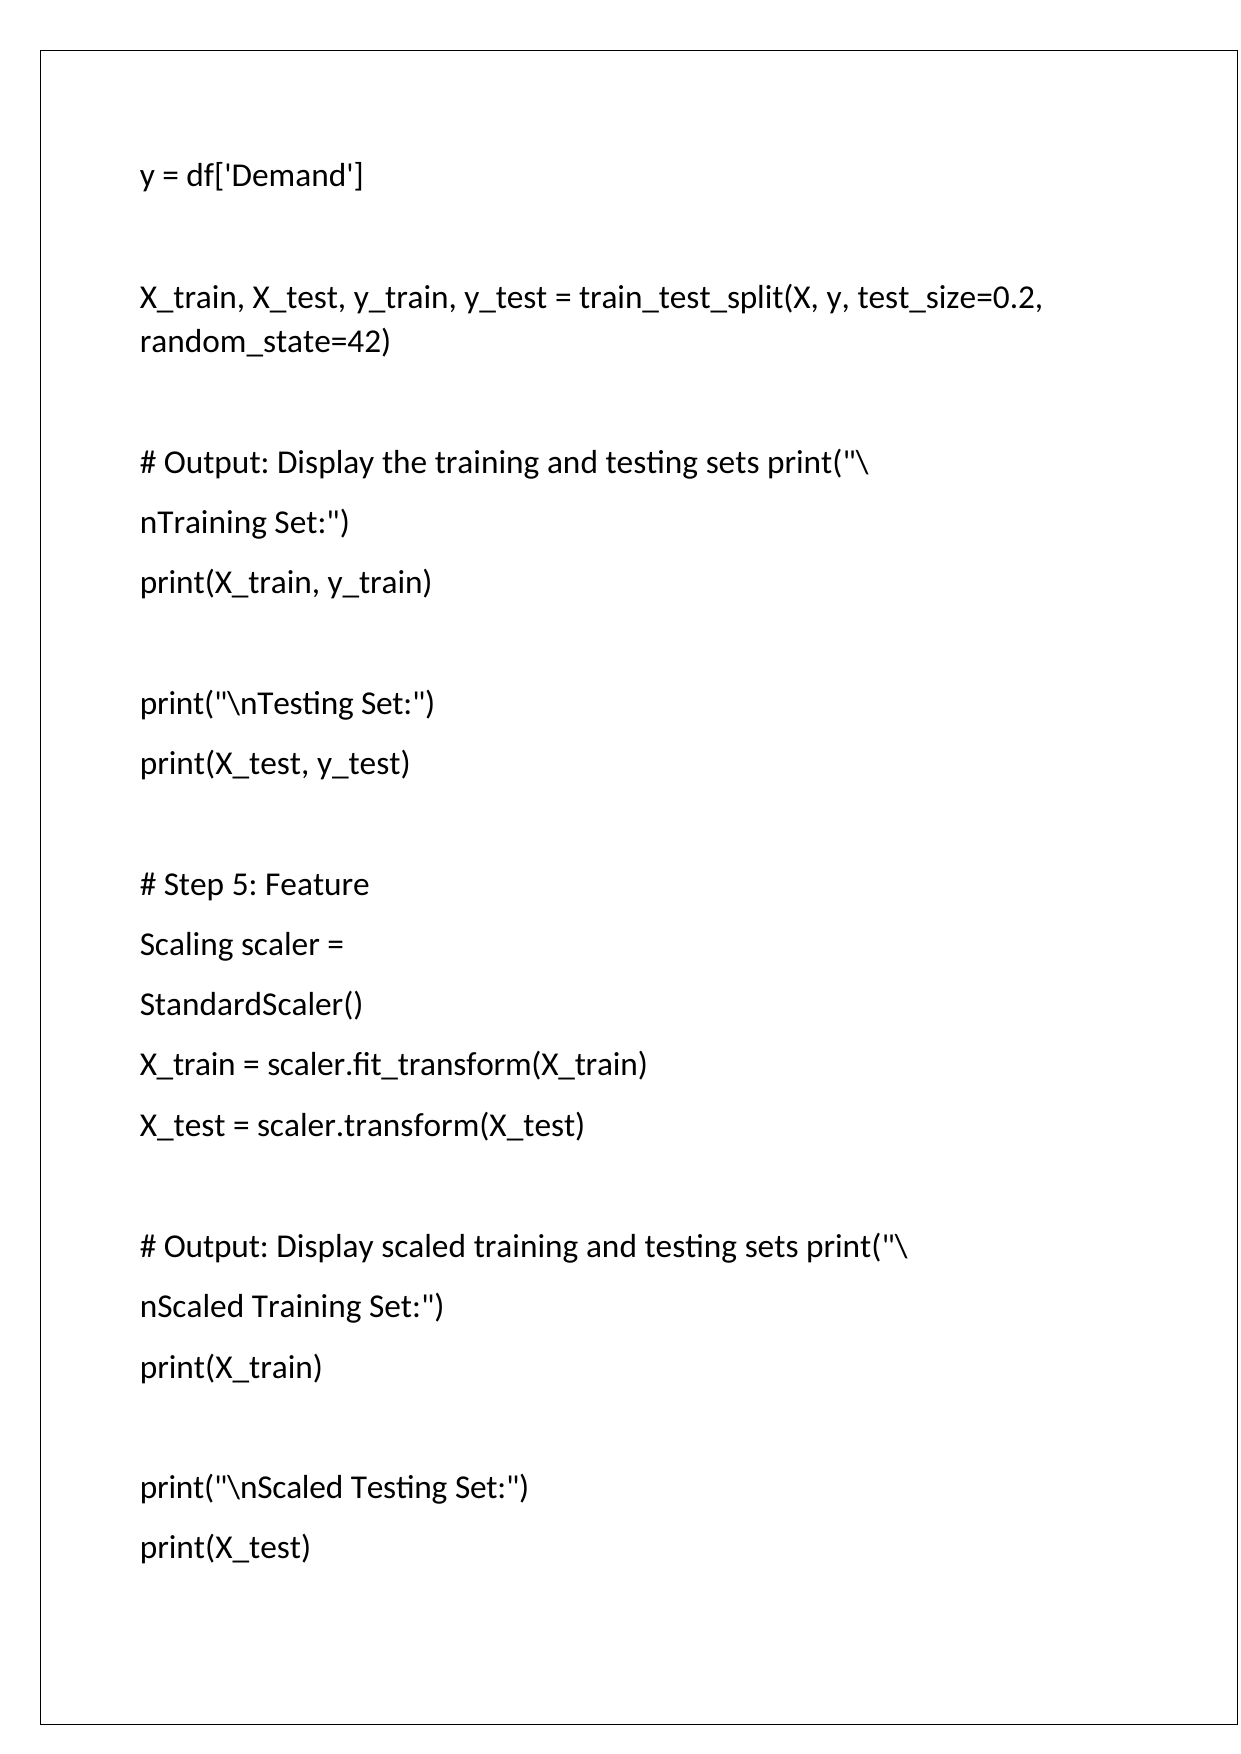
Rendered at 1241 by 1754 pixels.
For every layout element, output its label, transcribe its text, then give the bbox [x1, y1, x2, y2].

text y = df['Demand'] [139, 154, 1237, 195]
text X_train, X_test, y_train, y_test = train_test_split(X, y, test_size=0.2, random_state=42) [139, 276, 1237, 361]
text # Step 5: Feature Scaling scaler = StandardScaler() [139, 863, 426, 1024]
text print("\nTesting Set:") print(X_test, y_test) [139, 682, 437, 783]
text X_train = scaler.fit_transform(X_train) X_test = scaler.transform(X_test) [139, 1043, 694, 1145]
text print(X_train) [139, 1346, 1237, 1387]
text # Output: Display the training and testing sets print("\nTraining Set:") [139, 441, 933, 542]
text print(X_train, y_train) [139, 561, 1237, 601]
text # Output: Display scaled training and testing sets print("\nScaled Training Set:") [139, 1225, 933, 1326]
text print("\nScaled Testing Set:") print(X_test) [139, 1466, 694, 1567]
